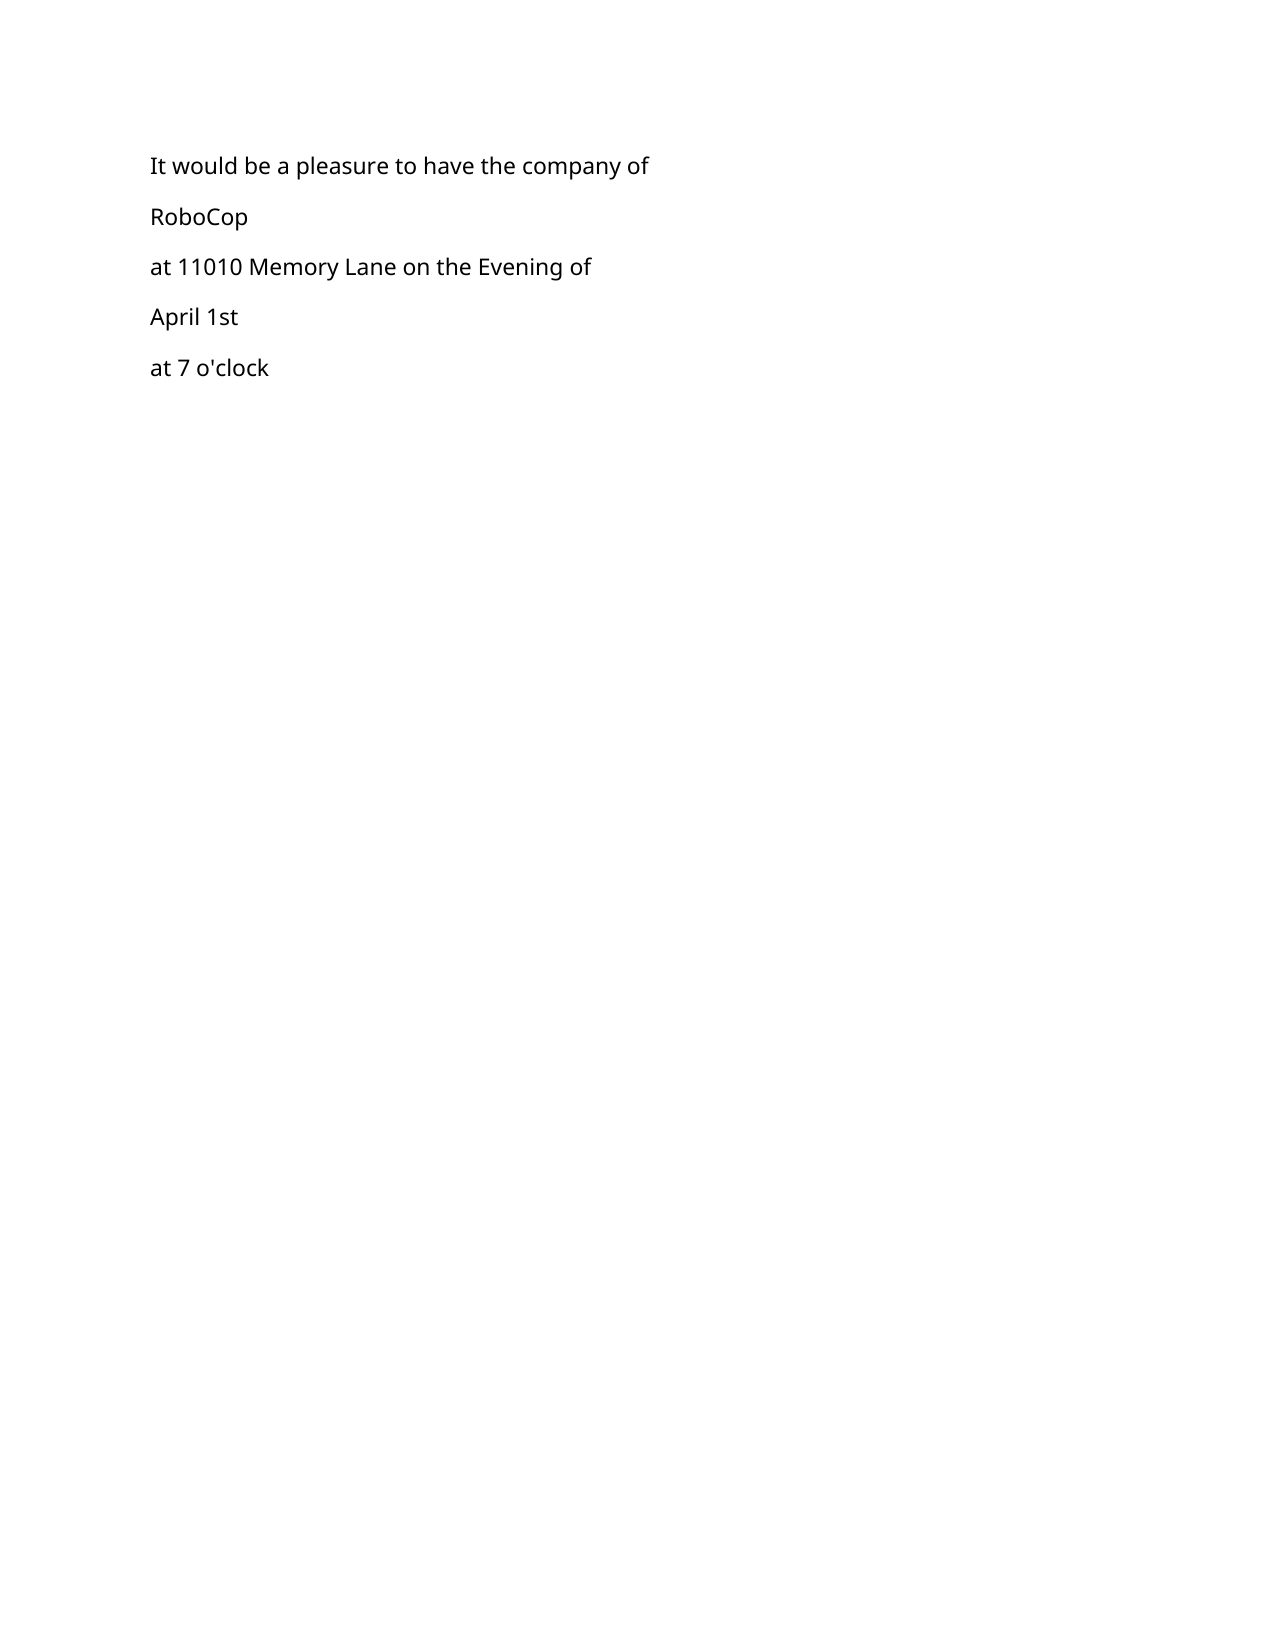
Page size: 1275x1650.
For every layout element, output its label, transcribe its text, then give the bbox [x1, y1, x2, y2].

text at 11010 Memory Lane on the Evening of [150, 251, 1125, 282]
text It would be a pleasure to have the company of [150, 150, 1125, 181]
text RoboCop [150, 200, 1125, 232]
text at 7 o'clock [150, 352, 1125, 383]
text April 1st [150, 301, 1125, 332]
